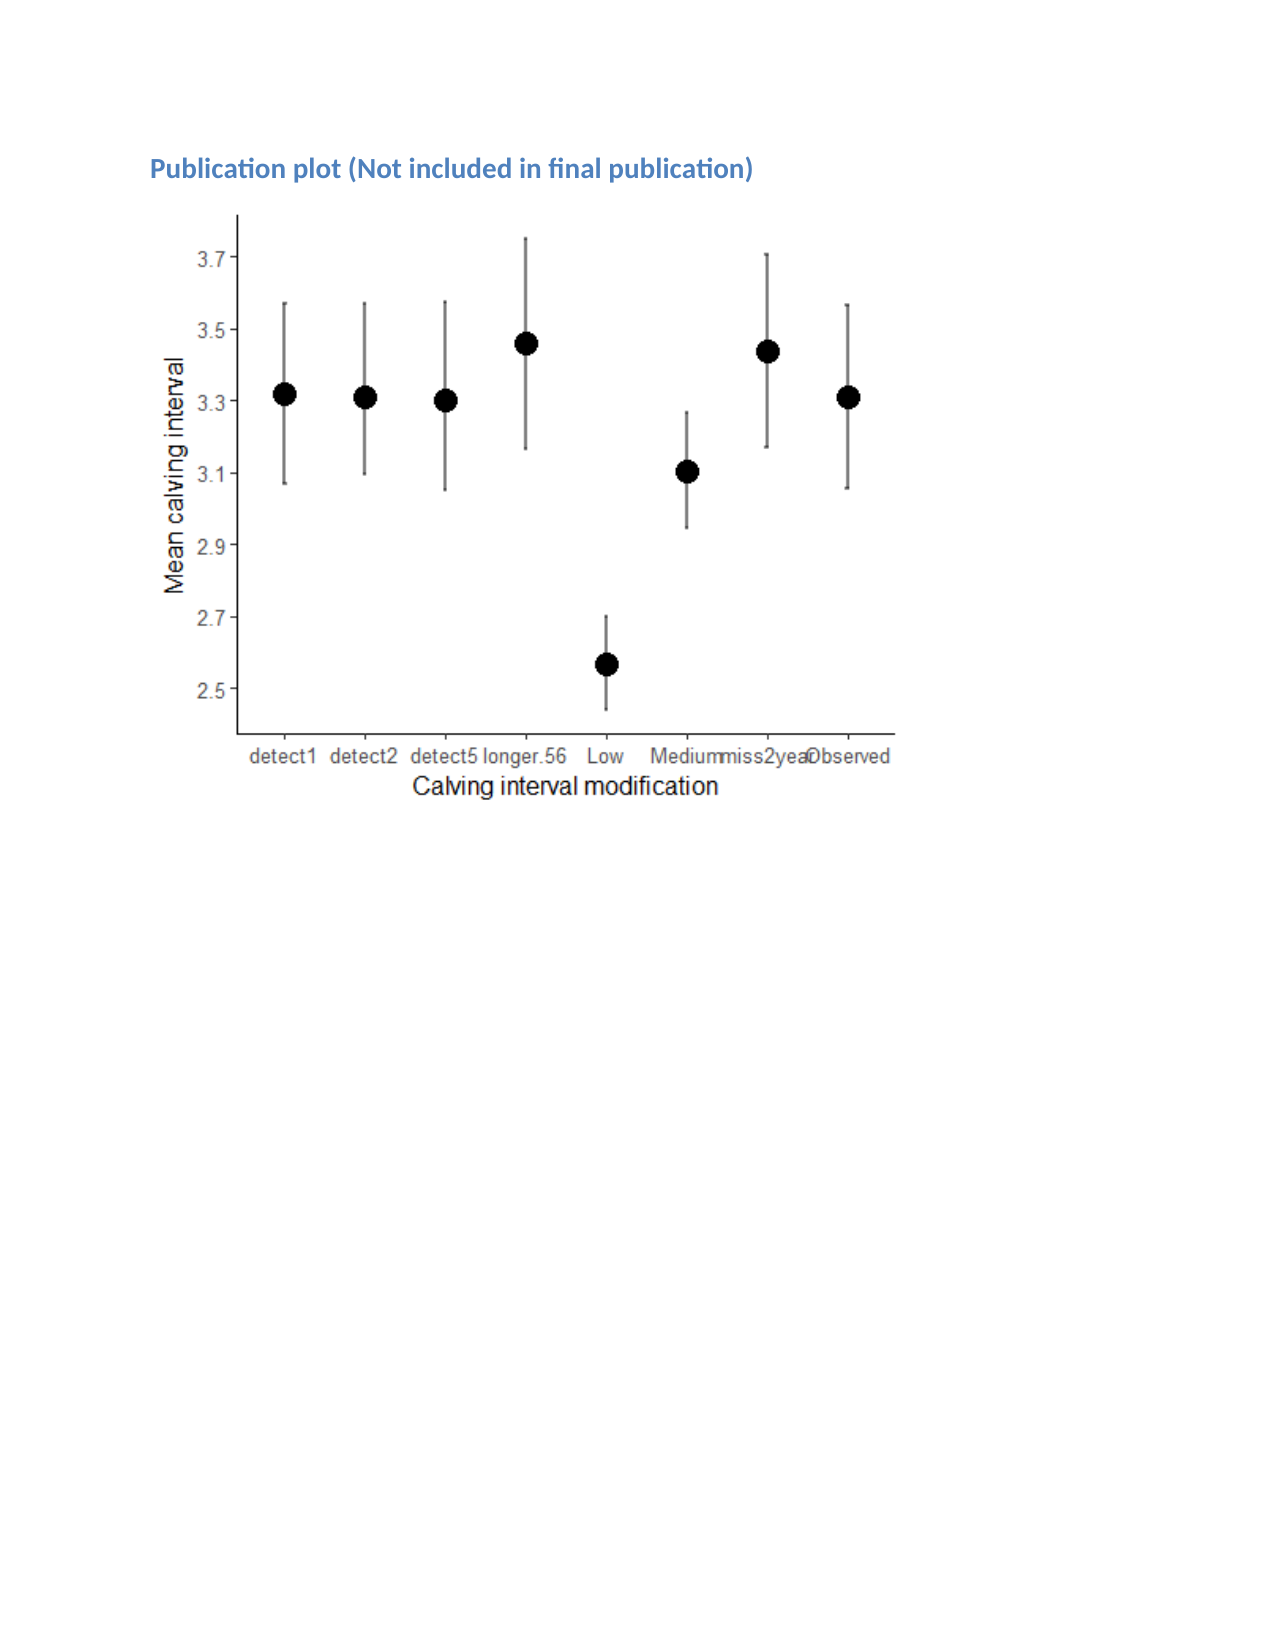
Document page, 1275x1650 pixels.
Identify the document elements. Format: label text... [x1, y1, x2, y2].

picture [150, 204, 908, 811]
subtitle Publication plot (Not included in final publication) [150, 150, 1125, 186]
